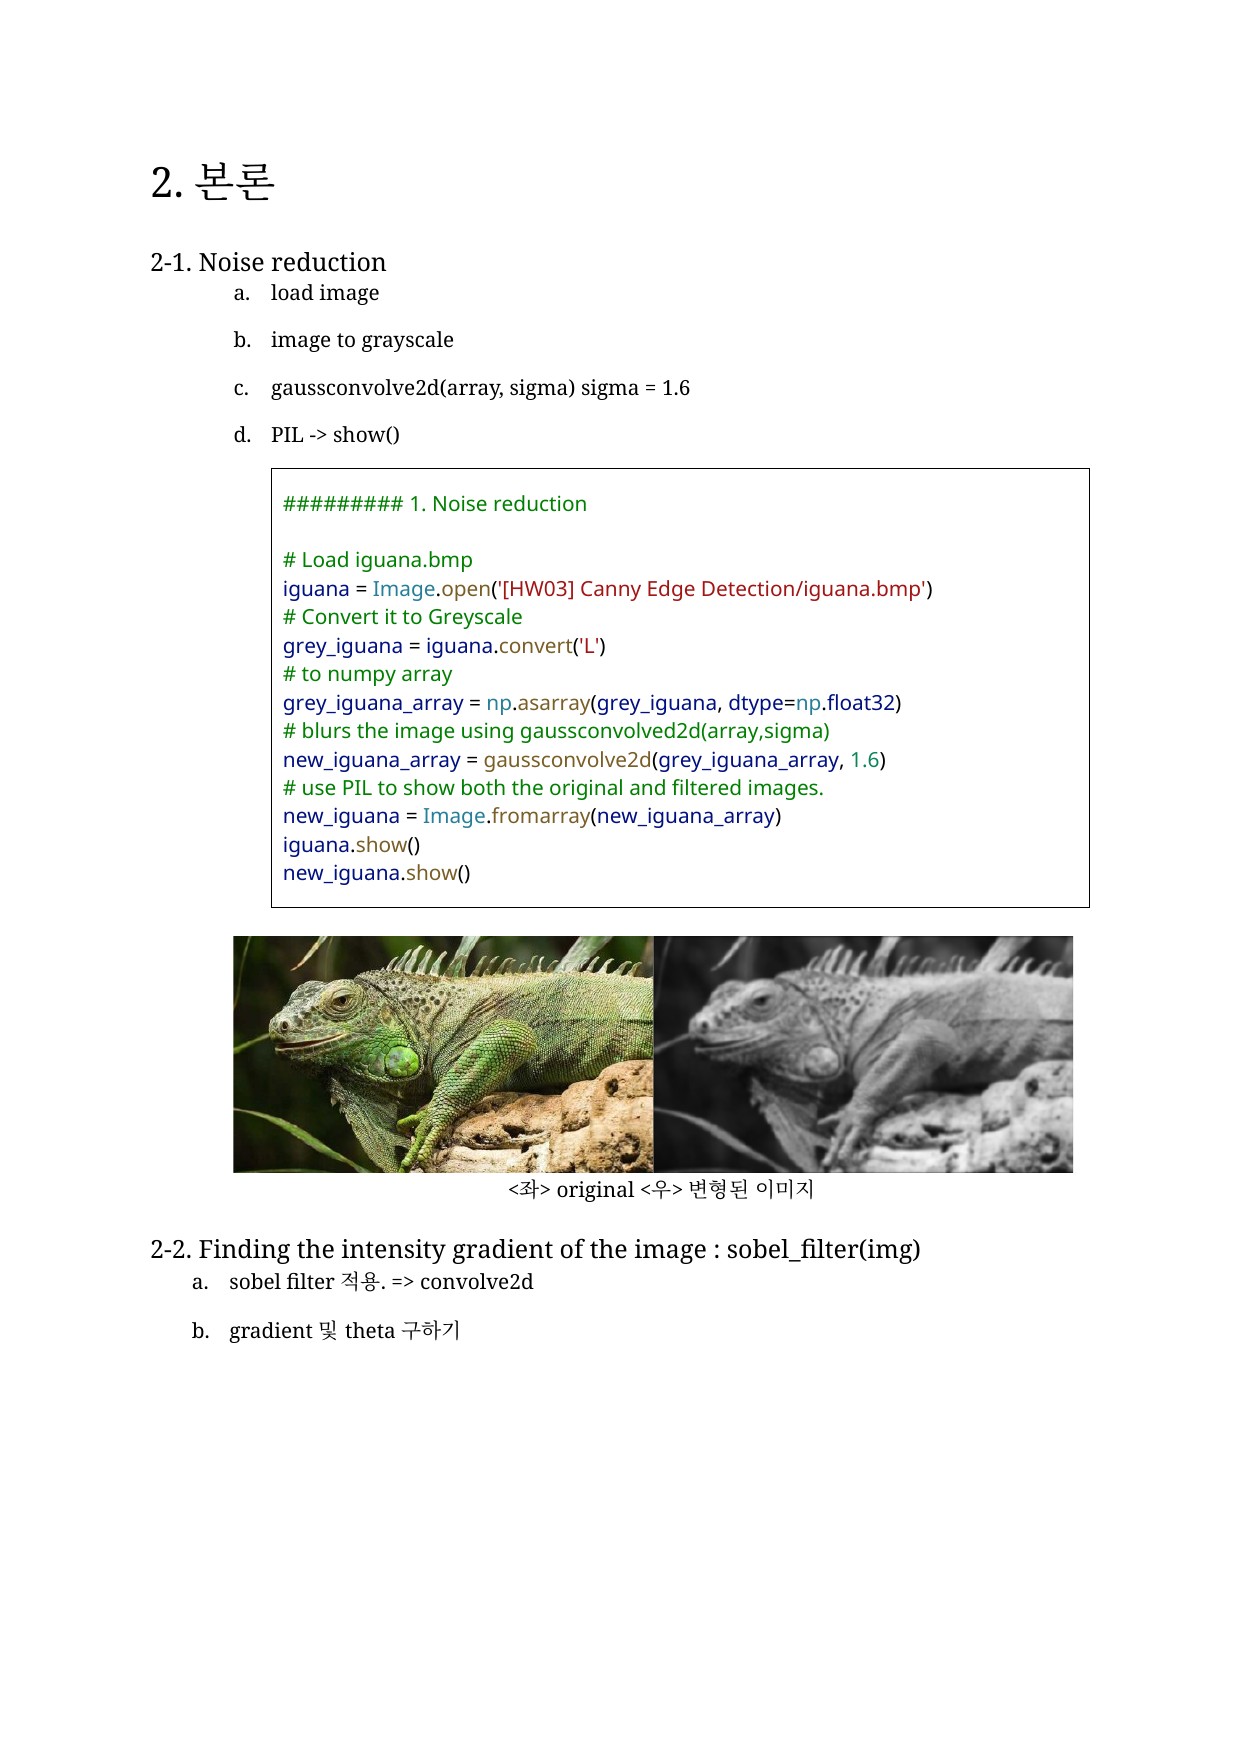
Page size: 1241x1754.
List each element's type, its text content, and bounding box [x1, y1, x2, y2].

list gaussconvolve2d(array, sigma) sigma = 1.6 [233, 373, 1090, 401]
text <좌> original <우> 변형된 이미지 [150, 1173, 1090, 1203]
list load image [233, 278, 1090, 307]
list image to grayscale [233, 326, 1090, 354]
picture [233, 936, 1074, 1173]
list sobel filter 적용. => convolve2d [192, 1266, 1090, 1296]
list gradient 및 theta 구하기 [192, 1315, 1090, 1345]
text 2-2. Finding the intensity gradient of the image : sobel_filter(img) [150, 1232, 1090, 1266]
text 2. 본론 [150, 150, 1090, 210]
list PIL -> show() [233, 420, 1090, 448]
text 2-1. Noise reduction [150, 244, 1090, 278]
table_header ######### 1. Noise reduction # Load iguana.bmp iguana = Image.open('[HW03] Canny Edge Detection/iguana.bmp') # Convert it to Greyscale grey_iguana = iguana.convert('L') # to numpy array grey_iguana_array = np.asarray(grey_iguana, dtype=np.float32) # blurs the image using gaussconvolved2d(array,sigma) new_iguana_array = gaussconvolve2d(grey_iguana_array, 1.6) # use PIL to show both the original and filtered images. new_iguana = Image.fromarray(new_iguana_array) iguana.show() new_iguana.show() [272, 469, 1089, 907]
